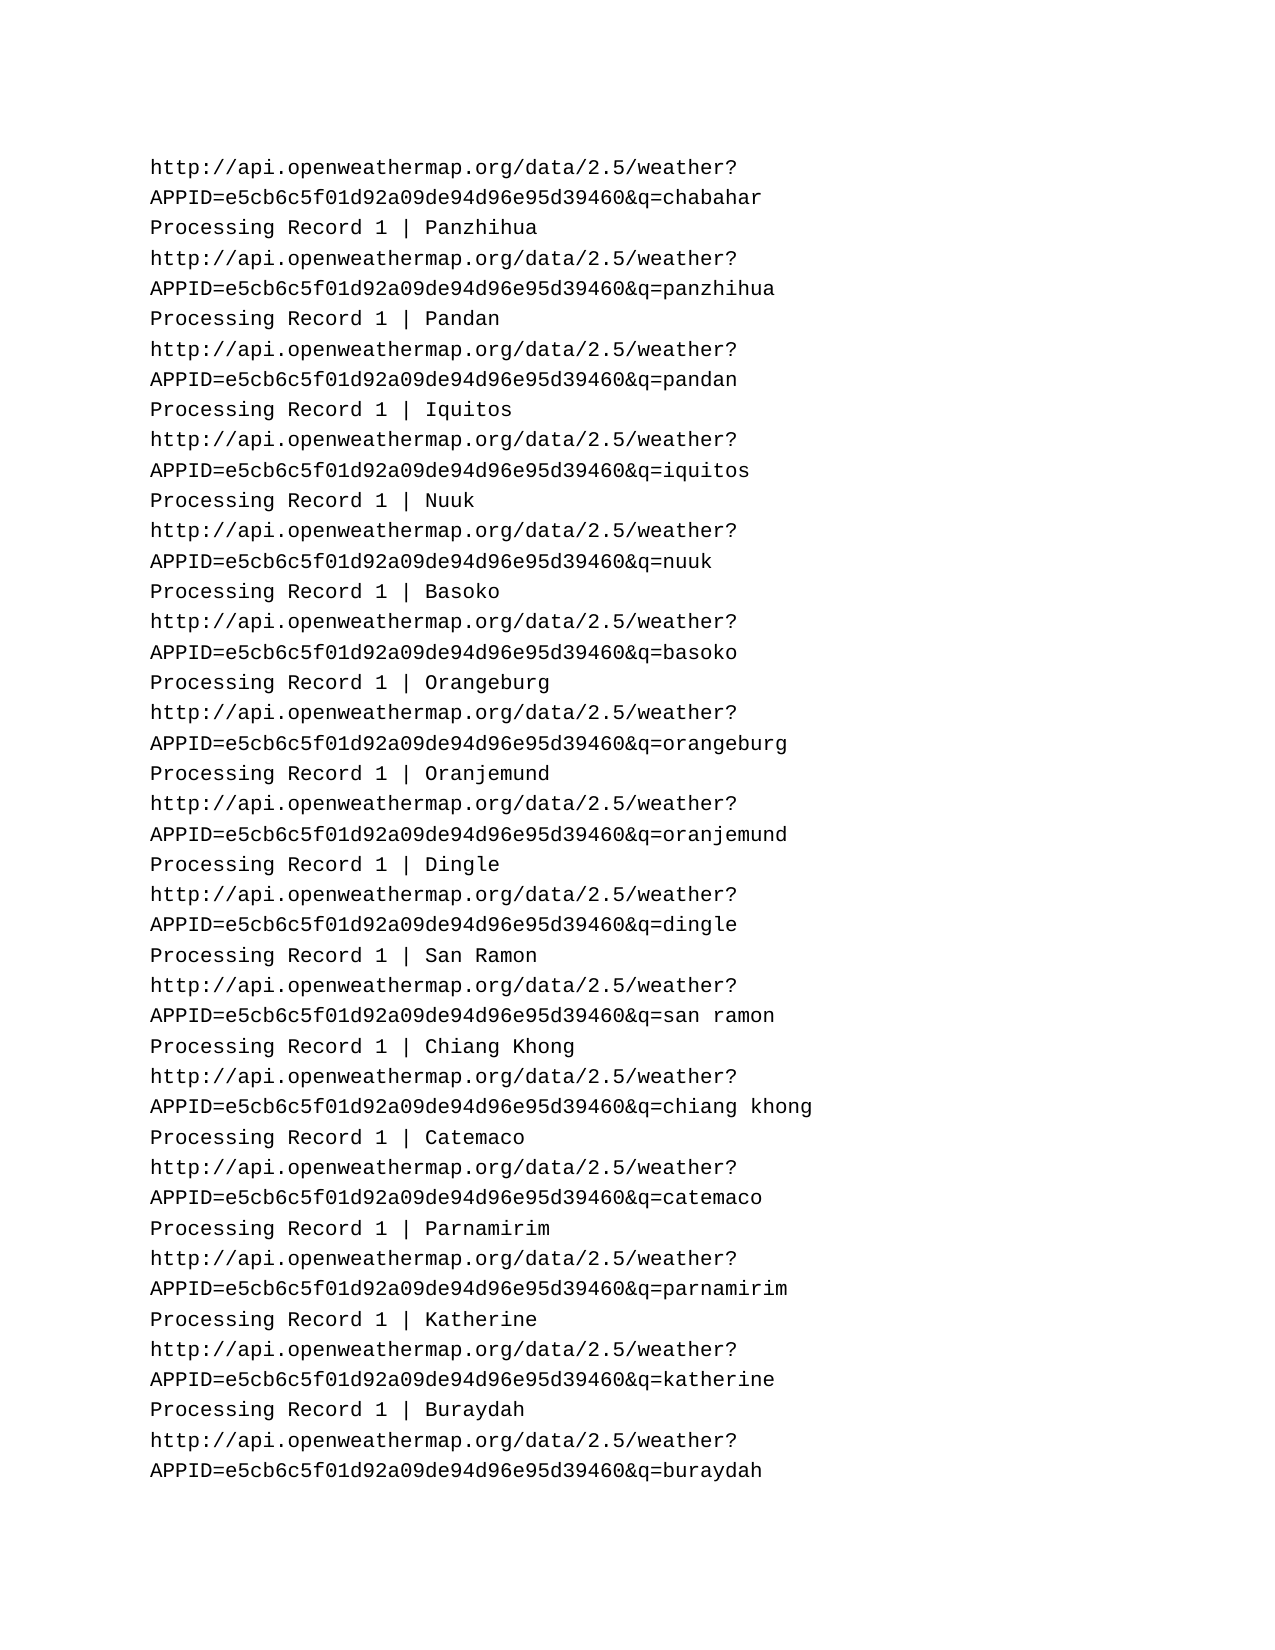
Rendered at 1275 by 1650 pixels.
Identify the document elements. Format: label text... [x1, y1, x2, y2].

text Processing Record 1 | Oranjemund [150, 756, 1125, 787]
text http://api.openweathermap.org/data/2.5/weather?APPID=e5cb6c5f01d92a09de94d96e95d39460&q=panzhihua [150, 241, 1125, 302]
text Processing Record 1 | Pandan [150, 302, 1125, 332]
text http://api.openweathermap.org/data/2.5/weather?APPID=e5cb6c5f01d92a09de94d96e95d39460&q=dingle [150, 877, 1125, 938]
text http://api.openweathermap.org/data/2.5/weather?APPID=e5cb6c5f01d92a09de94d96e95d39460&q=iquitos [150, 423, 1125, 483]
text http://api.openweathermap.org/data/2.5/weather?APPID=e5cb6c5f01d92a09de94d96e95d39460&q=basoko [150, 605, 1125, 665]
text http://api.openweathermap.org/data/2.5/weather?APPID=e5cb6c5f01d92a09de94d96e95d39460&q=parnamirim [150, 1241, 1125, 1302]
text http://api.openweathermap.org/data/2.5/weather?APPID=e5cb6c5f01d92a09de94d96e95d39460&q=katherine [150, 1332, 1125, 1393]
text http://api.openweathermap.org/data/2.5/weather?APPID=e5cb6c5f01d92a09de94d96e95d39460&q=nuuk [150, 514, 1125, 574]
text Processing Record 1 | Basoko [150, 574, 1125, 605]
text Processing Record 1 | Parnamirim [150, 1211, 1125, 1241]
text Processing Record 1 | Nuuk [150, 483, 1125, 514]
text Processing Record 1 | Katherine [150, 1302, 1125, 1332]
text Processing Record 1 | San Ramon [150, 938, 1125, 968]
text http://api.openweathermap.org/data/2.5/weather?APPID=e5cb6c5f01d92a09de94d96e95d39460&q=san ramon [150, 968, 1125, 1029]
text Processing Record 1 | Orangeburg [150, 665, 1125, 696]
text Processing Record 1 | Iquitos [150, 392, 1125, 423]
text http://api.openweathermap.org/data/2.5/weather?APPID=e5cb6c5f01d92a09de94d96e95d39460&q=buraydah [150, 1423, 1125, 1484]
text http://api.openweathermap.org/data/2.5/weather?APPID=e5cb6c5f01d92a09de94d96e95d39460&q=catemaco [150, 1150, 1125, 1211]
text Processing Record 1 | Buraydah [150, 1393, 1125, 1423]
text Processing Record 1 | Dingle [150, 847, 1125, 877]
text Processing Record 1 | Panzhihua [150, 211, 1125, 241]
text http://api.openweathermap.org/data/2.5/weather?APPID=e5cb6c5f01d92a09de94d96e95d39460&q=chabahar [150, 150, 1125, 211]
text http://api.openweathermap.org/data/2.5/weather?APPID=e5cb6c5f01d92a09de94d96e95d39460&q=orangeburg [150, 696, 1125, 756]
text Processing Record 1 | Chiang Khong [150, 1029, 1125, 1059]
text Processing Record 1 | Catemaco [150, 1120, 1125, 1150]
text http://api.openweathermap.org/data/2.5/weather?APPID=e5cb6c5f01d92a09de94d96e95d39460&q=pandan [150, 332, 1125, 392]
text http://api.openweathermap.org/data/2.5/weather?APPID=e5cb6c5f01d92a09de94d96e95d39460&q=oranjemund [150, 787, 1125, 847]
text http://api.openweathermap.org/data/2.5/weather?APPID=e5cb6c5f01d92a09de94d96e95d39460&q=chiang khong [150, 1059, 1125, 1120]
